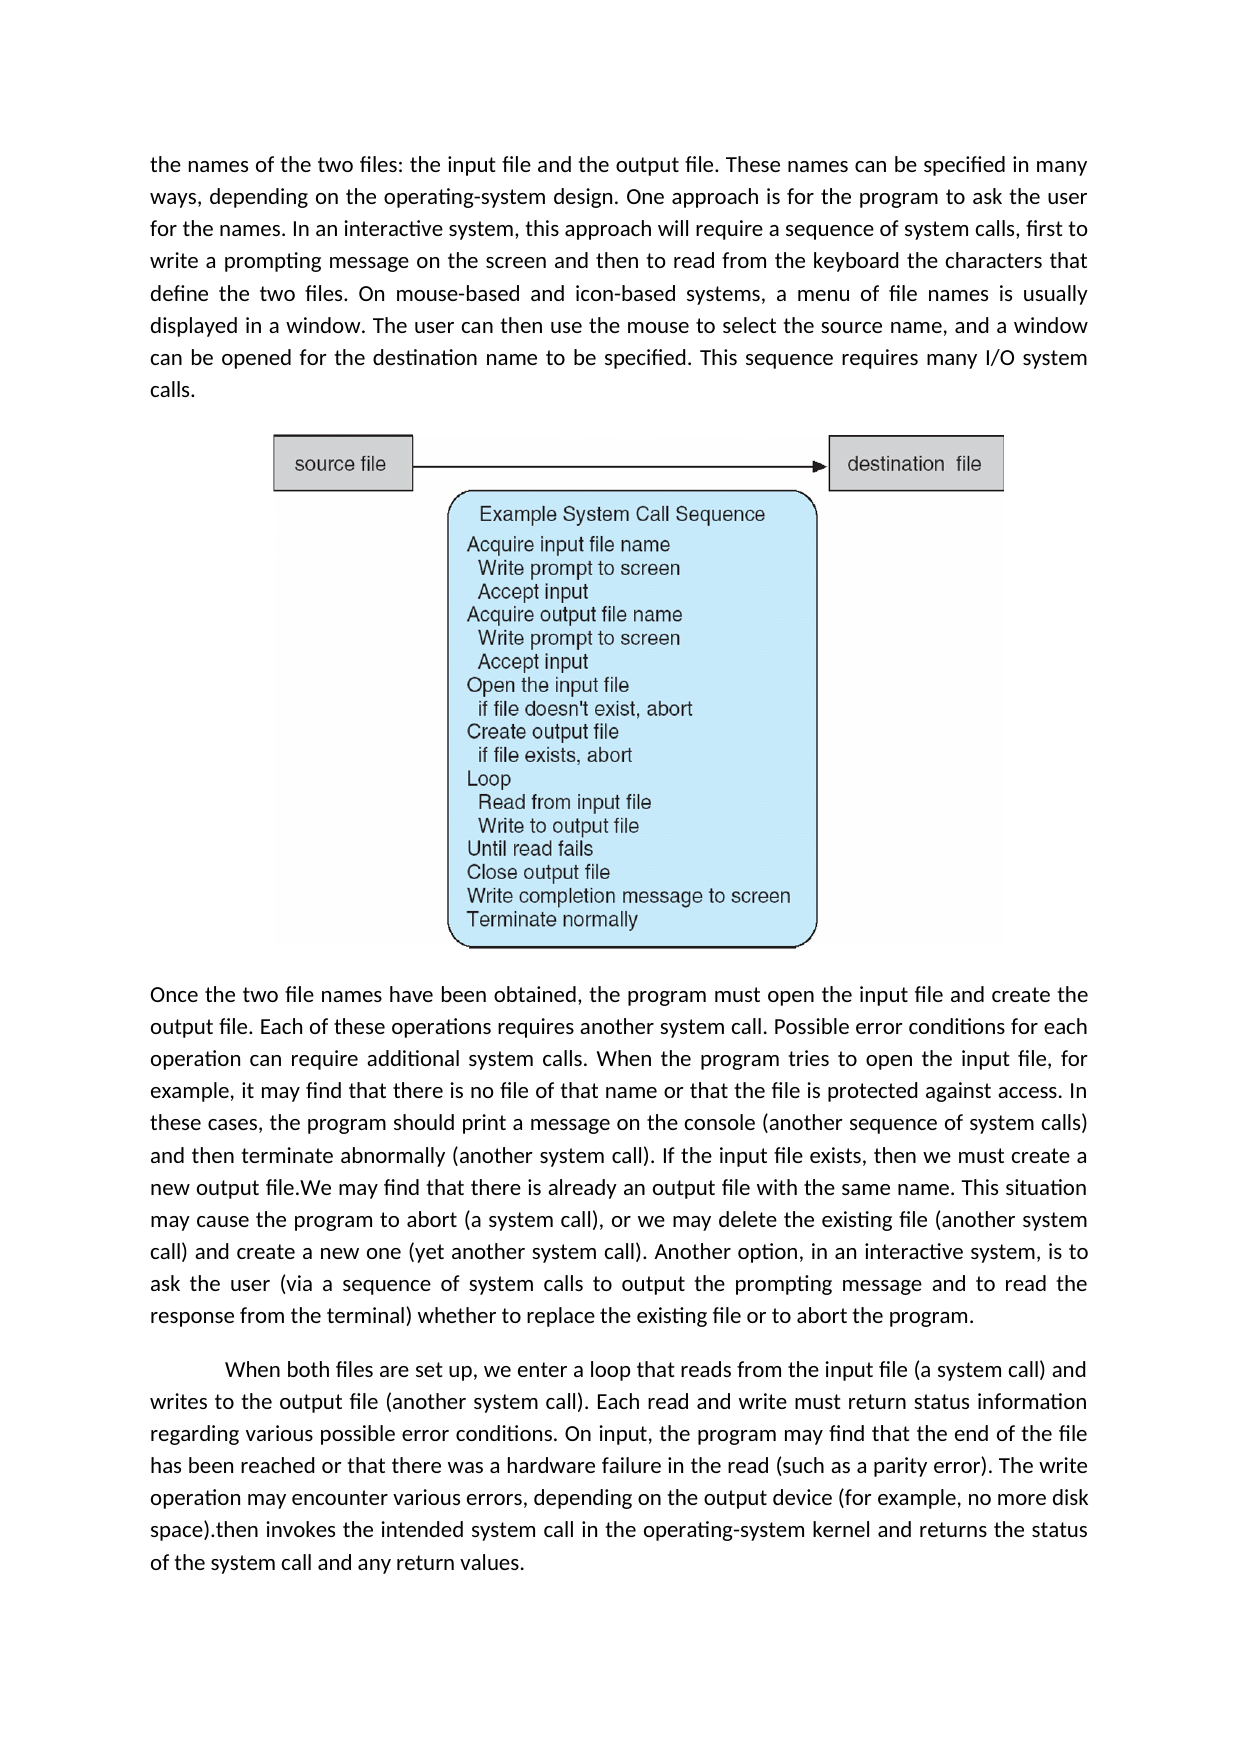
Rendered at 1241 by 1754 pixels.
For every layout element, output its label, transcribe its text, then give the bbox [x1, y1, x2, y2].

text Once the two file names have been obtained, the program must open the input file and create the output file. Each of these operations requires another system call. Possible error conditions for each operation can require additional system calls. When the program tries to open the input file, for example, it may find that there is no file of that name or that the file is protected against access. In these cases, the program should print a message on the console (another sequence of system calls) and then terminate abnormally (another system call). If the input file exists, then we must create a new output file.We may find that there is already an output file with the same name. This situation may cause the program to abort (a system call), or we may delete the existing file (another system call) and create a new one (yet another system call). Another option, in an interactive system, is to ask the user (via a sequence of system calls to output the prompting message and to read the response from the terminal) whether to replace the existing file or to abort the program. [150, 980, 1090, 1330]
picture [268, 428, 1009, 955]
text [150, 150, 1090, 403]
text When both files are set up, we enter a loop that reads from the input file (a system call) and writes to the output file (another system call). Each read and write must return status information regarding various possible error conditions. On input, the program may find that the end of the file has been reached or that there was a hardware failure in the read (such as a parity error). The write operation may encounter various errors, depending on the output device (for example, no more disk space).then invokes the intended system call in the operating-system kernel and returns the status of the system call and any return values. [150, 1355, 1090, 1576]
